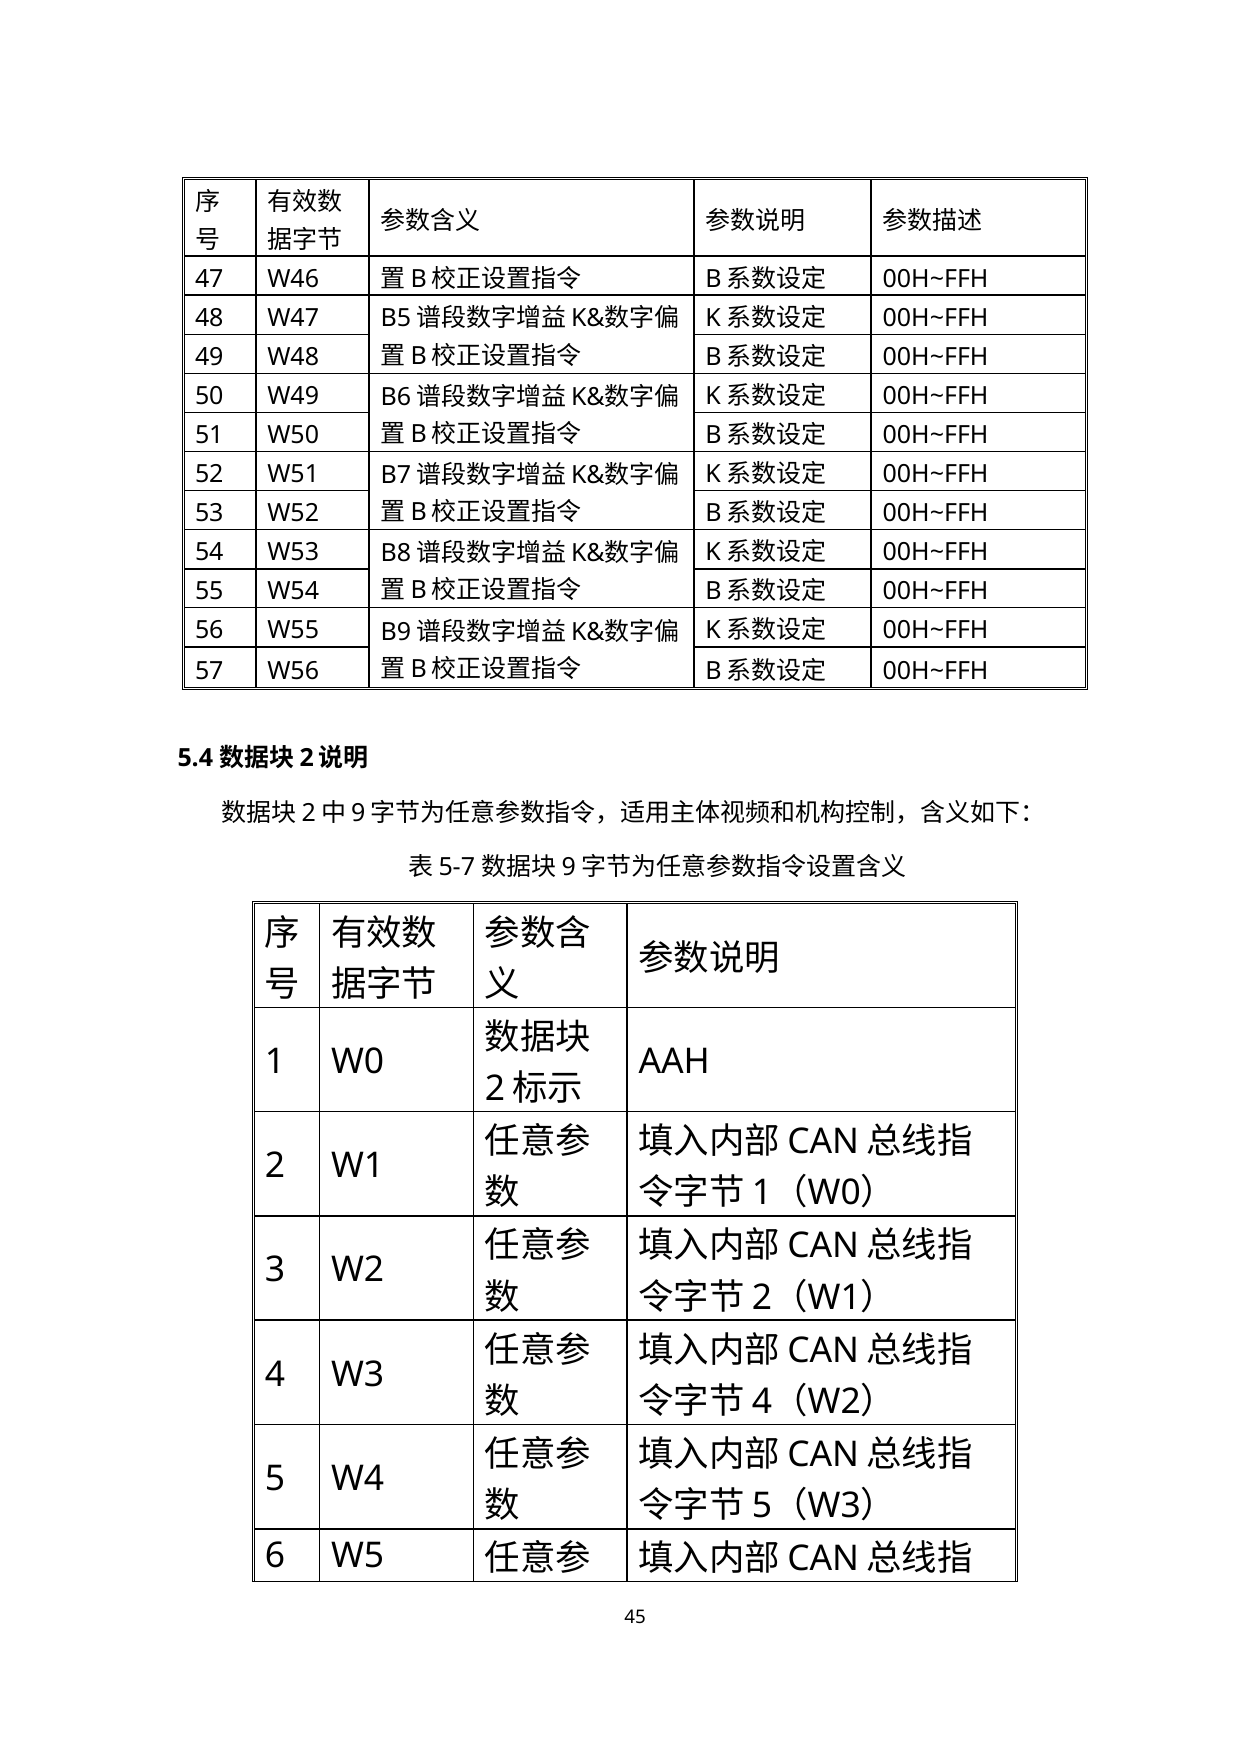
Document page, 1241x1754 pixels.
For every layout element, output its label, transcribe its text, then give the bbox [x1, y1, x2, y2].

table_cell B9谱段数字增益K&数字偏置B校正设置指令 [370, 608, 693, 687]
table_cell 任意参数 [474, 1425, 626, 1528]
table_cell B系数设定 [695, 413, 870, 451]
table_cell [255, 1530, 319, 1581]
table_cell B系数设定 [695, 491, 870, 529]
table_cell 00H~FFH [872, 491, 1085, 529]
table_cell K系数设定 [695, 530, 870, 568]
table_cell W53 [257, 530, 368, 568]
table_cell B4谱段数字增益K&数字偏置B校正设置指令 [370, 257, 693, 294]
table_cell W2 [320, 1217, 473, 1319]
text 数据块2中9字节为任意参数指令，适用主体视频和机构控制，含义如下： [177, 792, 1092, 828]
table_header 参数说明 [695, 180, 870, 255]
table_cell 填入内部CAN总线指令字节6（W4） [628, 1530, 1015, 1581]
table_cell W51 [257, 452, 368, 490]
table_cell K系数设定 [695, 608, 870, 646]
table_cell 任意参数 [474, 1321, 626, 1424]
table_header 参数描述 [872, 180, 1085, 255]
subtitle 5.4 数据块2说明 [177, 738, 1092, 774]
table_cell [185, 257, 255, 294]
table_header 参数含义 [370, 180, 693, 255]
table_cell 00H~FFH [872, 257, 1085, 294]
table_cell 00H~FFH [872, 570, 1085, 607]
table_cell B系数设定 [695, 335, 870, 372]
table_cell 任意参数 [474, 1530, 626, 1581]
table_cell W49 [257, 374, 368, 412]
table_cell 任意参数 [474, 1112, 626, 1215]
table_cell 00H~FFH [872, 296, 1085, 333]
table_cell B5谱段数字增益K&数字偏置B校正设置指令 [370, 296, 693, 372]
table_cell 00H~FFH [872, 648, 1085, 687]
table_cell B6谱段数字增益K&数字偏置B校正设置指令 [370, 374, 693, 451]
table_cell [185, 413, 255, 451]
table_cell [255, 1112, 319, 1215]
table_header 参数说明 [628, 904, 1015, 1007]
table_header 有效数据字节 [320, 904, 473, 1007]
table_cell W47 [257, 296, 368, 333]
table_cell 填入内部CAN总线指令字节1（W0） [628, 1112, 1015, 1215]
table_header 序号 [185, 180, 255, 255]
table_cell [185, 491, 255, 529]
table_cell [185, 296, 255, 333]
table_cell AAH [628, 1008, 1015, 1111]
table_cell 00H~FFH [872, 335, 1085, 372]
table_cell B7谱段数字增益K&数字偏置B校正设置指令 [370, 452, 693, 529]
table_cell W48 [257, 335, 368, 372]
table_cell [185, 374, 255, 412]
table_cell 填入内部CAN总线指令字节2（W1） [628, 1217, 1015, 1319]
table_cell 00H~FFH [872, 530, 1085, 568]
table_cell B8谱段数字增益K&数字偏置B校正设置指令 [370, 530, 693, 607]
table_cell W0 [320, 1008, 473, 1111]
table_cell [185, 570, 255, 607]
table_cell [255, 1008, 319, 1111]
table_cell W50 [257, 413, 368, 451]
table_cell 填入内部CAN总线指令字节5（W3） [628, 1425, 1015, 1528]
table_cell K系数设定 [695, 374, 870, 412]
table_cell W55 [257, 608, 368, 646]
table_cell 00H~FFH [872, 608, 1085, 646]
table_cell B系数设定 [695, 257, 870, 294]
table_cell W4 [320, 1425, 473, 1528]
table_cell 00H~FFH [872, 452, 1085, 490]
table_cell [255, 1217, 319, 1319]
table_cell [185, 530, 255, 568]
table_cell W46 [257, 257, 368, 294]
table_cell 00H~FFH [872, 374, 1085, 412]
table_cell W56 [257, 648, 368, 687]
table_cell [255, 1321, 319, 1424]
table_cell W1 [320, 1112, 473, 1215]
table_cell W54 [257, 570, 368, 607]
table_cell W5 [320, 1530, 473, 1581]
table_cell 00H~FFH [872, 413, 1085, 451]
table_cell [185, 648, 255, 687]
table_cell [185, 608, 255, 646]
table_cell 填入内部CAN总线指令字节4（W2） [628, 1321, 1015, 1424]
table_cell [255, 1425, 319, 1528]
table_cell [185, 452, 255, 490]
table_cell [185, 335, 255, 372]
table_header 参数含义 [474, 904, 626, 1007]
table_cell B系数设定 [695, 570, 870, 607]
table_cell 任意参数 [474, 1217, 626, 1319]
table_cell K系数设定 [695, 452, 870, 490]
table_cell W52 [257, 491, 368, 529]
table_cell 数据块2标示 [474, 1008, 626, 1111]
table_header 序号 [255, 904, 319, 1007]
table_cell B系数设定 [695, 648, 870, 687]
text 表5-7 数据块9字节为任意参数指令设置含义 [177, 847, 1092, 883]
table_cell K系数设定 [695, 296, 870, 333]
table_header 有效数据字节 [257, 180, 368, 255]
table_cell W3 [320, 1321, 473, 1424]
